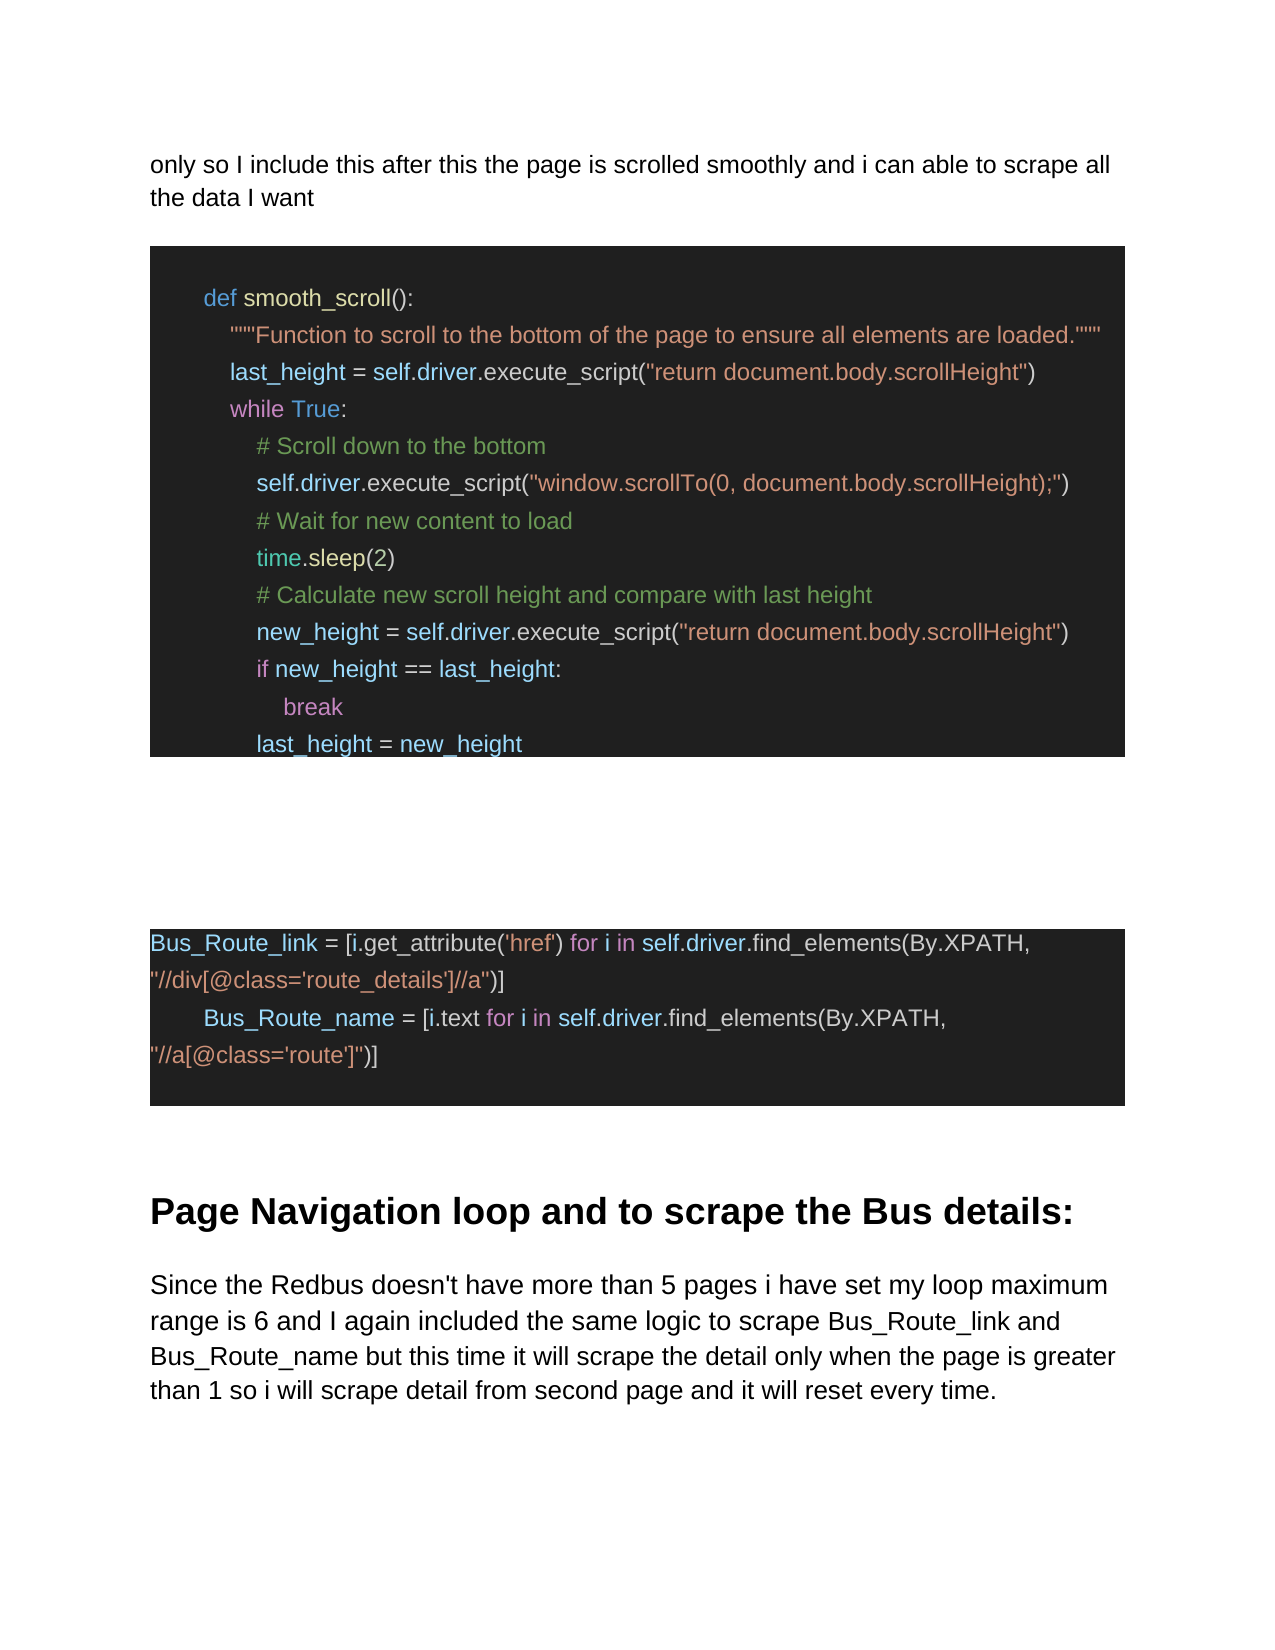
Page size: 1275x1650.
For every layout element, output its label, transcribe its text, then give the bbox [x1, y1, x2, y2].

text new_height = self.driver.execute_script("return document.body.scrollHeight") [150, 618, 1125, 646]
text break [150, 692, 1125, 720]
text """Function to scroll to the bottom of the page to ensure all elements are loaded.""" [150, 321, 1125, 348]
text Bus_Route_name = [i.text for i in self.driver.find_elements(By.XPATH, "//a[@class='route']")] [150, 1003, 1125, 1068]
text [150, 150, 1125, 212]
text last_height = self.driver.execute_script("return document.body.scrollHeight") [150, 358, 1125, 385]
text while True: [150, 395, 1125, 423]
text # Wait for new content to load [150, 507, 1125, 534]
text def smooth_scroll(): [150, 283, 1125, 311]
text Bus_Route_link = [i.get_attribute('href') for i in self.driver.find_elements(By.XPATH, "//div[@class='route_details']//a")] [150, 929, 1125, 994]
text self.driver.execute_script("window.scrollTo(0, document.body.scrollHeight);") [150, 469, 1125, 497]
text # Calculate new scroll height and compare with last height [150, 581, 1125, 608]
text Since the Redbus doesn't have more than 5 pages i have set my loop maximum range is 6 and I again included the same logic to scrape Bus_Route_link and Bus_Route_name but this time it will scrape the detail only when the page is greater than 1 so i will scrape detail from second page and it will reset every time. [150, 1269, 1125, 1405]
text # Scroll down to the bottom [150, 432, 1125, 460]
subtitle Page Navigation loop and to scrape the Bus details: [150, 1189, 1125, 1233]
text last_height = new_height [150, 730, 1125, 757]
text time.sleep(2) [150, 544, 1125, 571]
text if new_height == last_height: [150, 655, 1125, 683]
